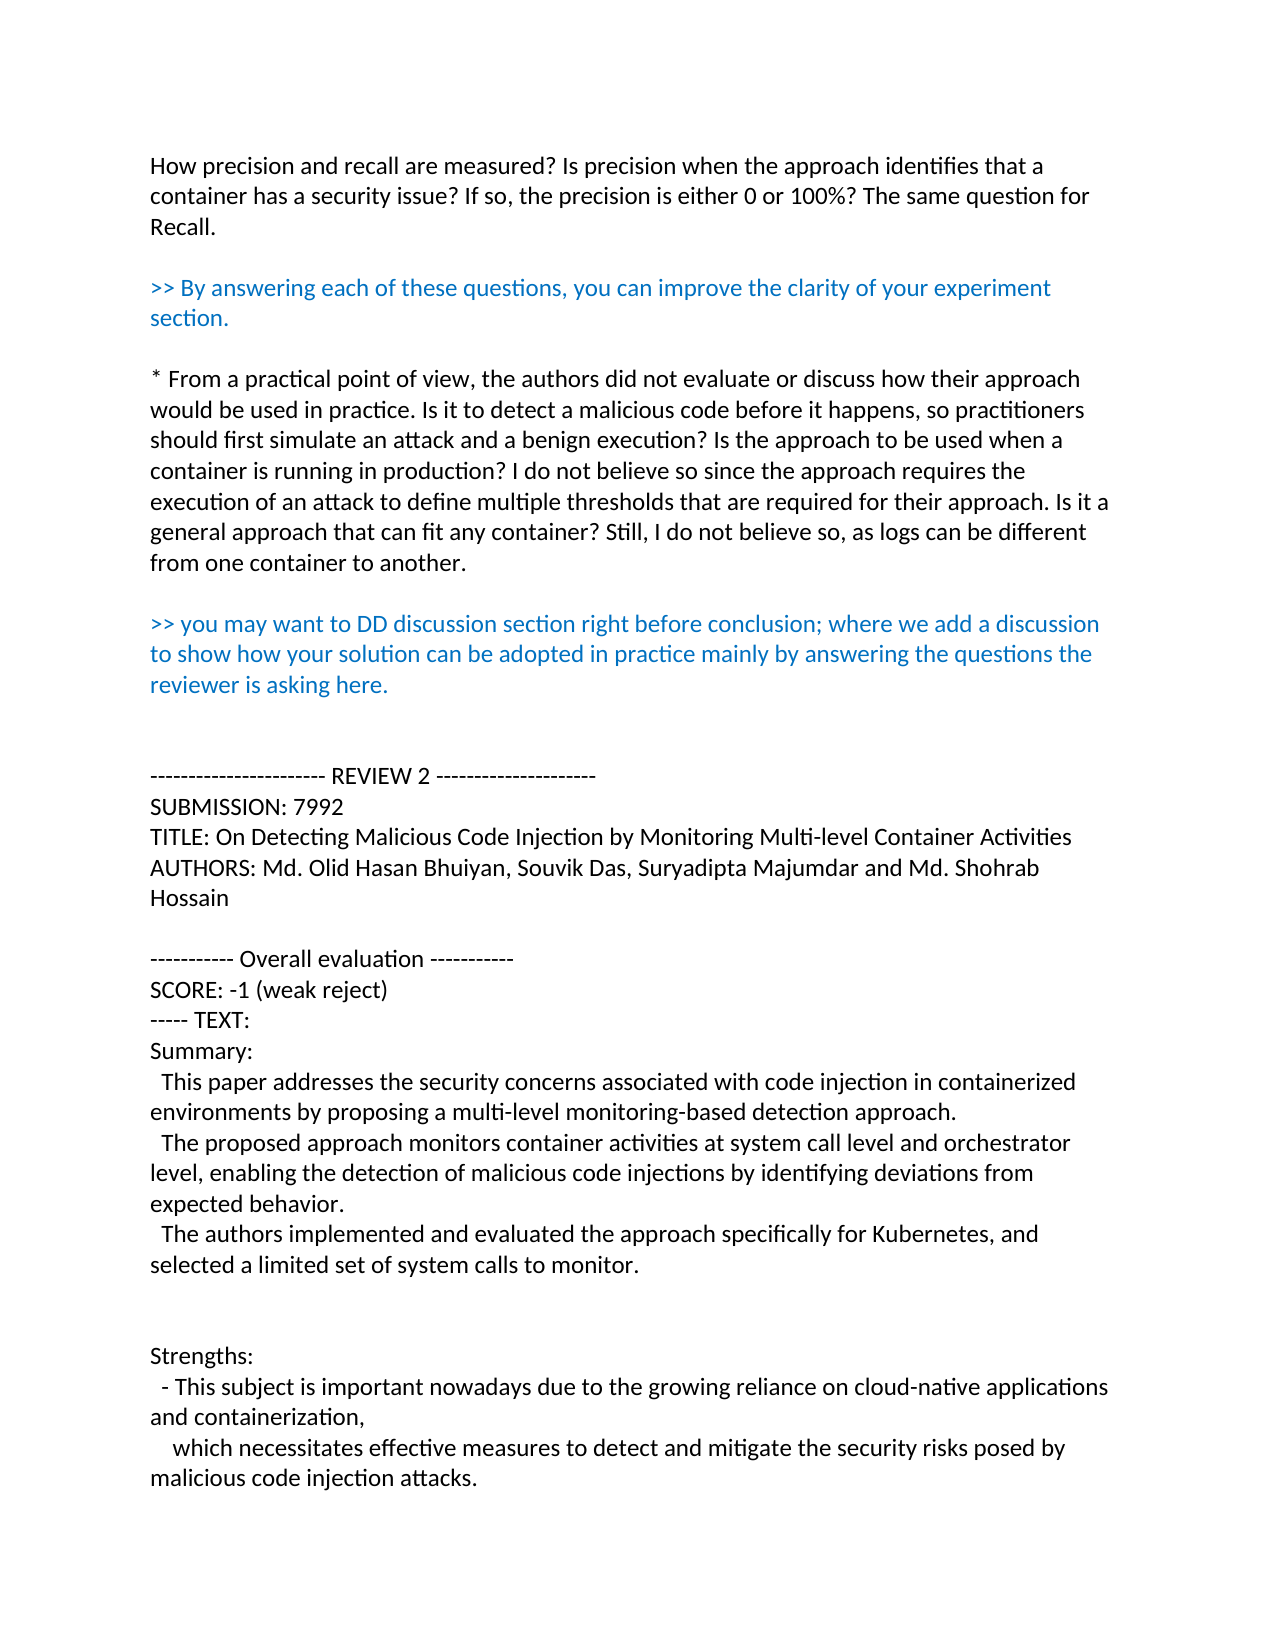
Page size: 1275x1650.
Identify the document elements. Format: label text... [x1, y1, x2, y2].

text AUTHORS: Md. Olid Hasan Bhuiyan, Souvik Das, Suryadipta Majumdar and Md. Shohrab Hossain [150, 852, 1125, 913]
text >> you may want to DD discussion section right before conclusion; where we add a discussion to show how your solution can be adopted in practice mainly by answering the questions the reviewer is asking here. [150, 608, 1125, 699]
text This paper addresses the security concerns associated with code injection in containerized environments by proposing a multi-level monitoring-based detection approach. [150, 1066, 1125, 1127]
text ----- TEXT: [150, 1004, 1125, 1035]
text SCORE: -1 (weak reject) [150, 974, 1125, 1004]
text ----------- Overall evaluation ----------- [150, 943, 1125, 974]
text The authors implemented and evaluated the approach specifically for Kubernetes, and selected a limited set of system calls to monitor. [150, 1218, 1125, 1279]
text * From a practical point of view, the authors did not evaluate or discuss how their approach would be used in practice. Is it to detect a malicious code before it happens, so practitioners should first simulate an attack and a benign execution? Is the approach to be used when a container is running in production? I do not believe so since the approach requires the execution of an attack to define multiple thresholds that are required for their approach. Is it a general approach that can fit any container? Still, I do not believe so, as logs can be different from one container to another. [150, 364, 1125, 577]
text - This subject is important nowadays due to the growing reliance on cloud-native applications and containerization, [150, 1371, 1125, 1432]
text The proposed approach monitors container activities at system call level and orchestrator level, enabling the detection of malicious code injections by identifying deviations from expected behavior. [150, 1127, 1125, 1218]
text Strengths: [150, 1340, 1125, 1371]
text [150, 150, 1125, 242]
text which necessitates effective measures to detect and mitigate the security risks posed by malicious code injection attacks. [150, 1432, 1125, 1493]
text >> By answering each of these questions, you can improve the clarity of your experiment section. [150, 272, 1125, 333]
text TITLE: On Detecting Malicious Code Injection by Monitoring Multi-level Container Activities [150, 821, 1125, 852]
text ----------------------- REVIEW 2 --------------------- [150, 760, 1125, 791]
text SUBMISSION: 7992 [150, 791, 1125, 821]
text Summary: [150, 1035, 1125, 1066]
